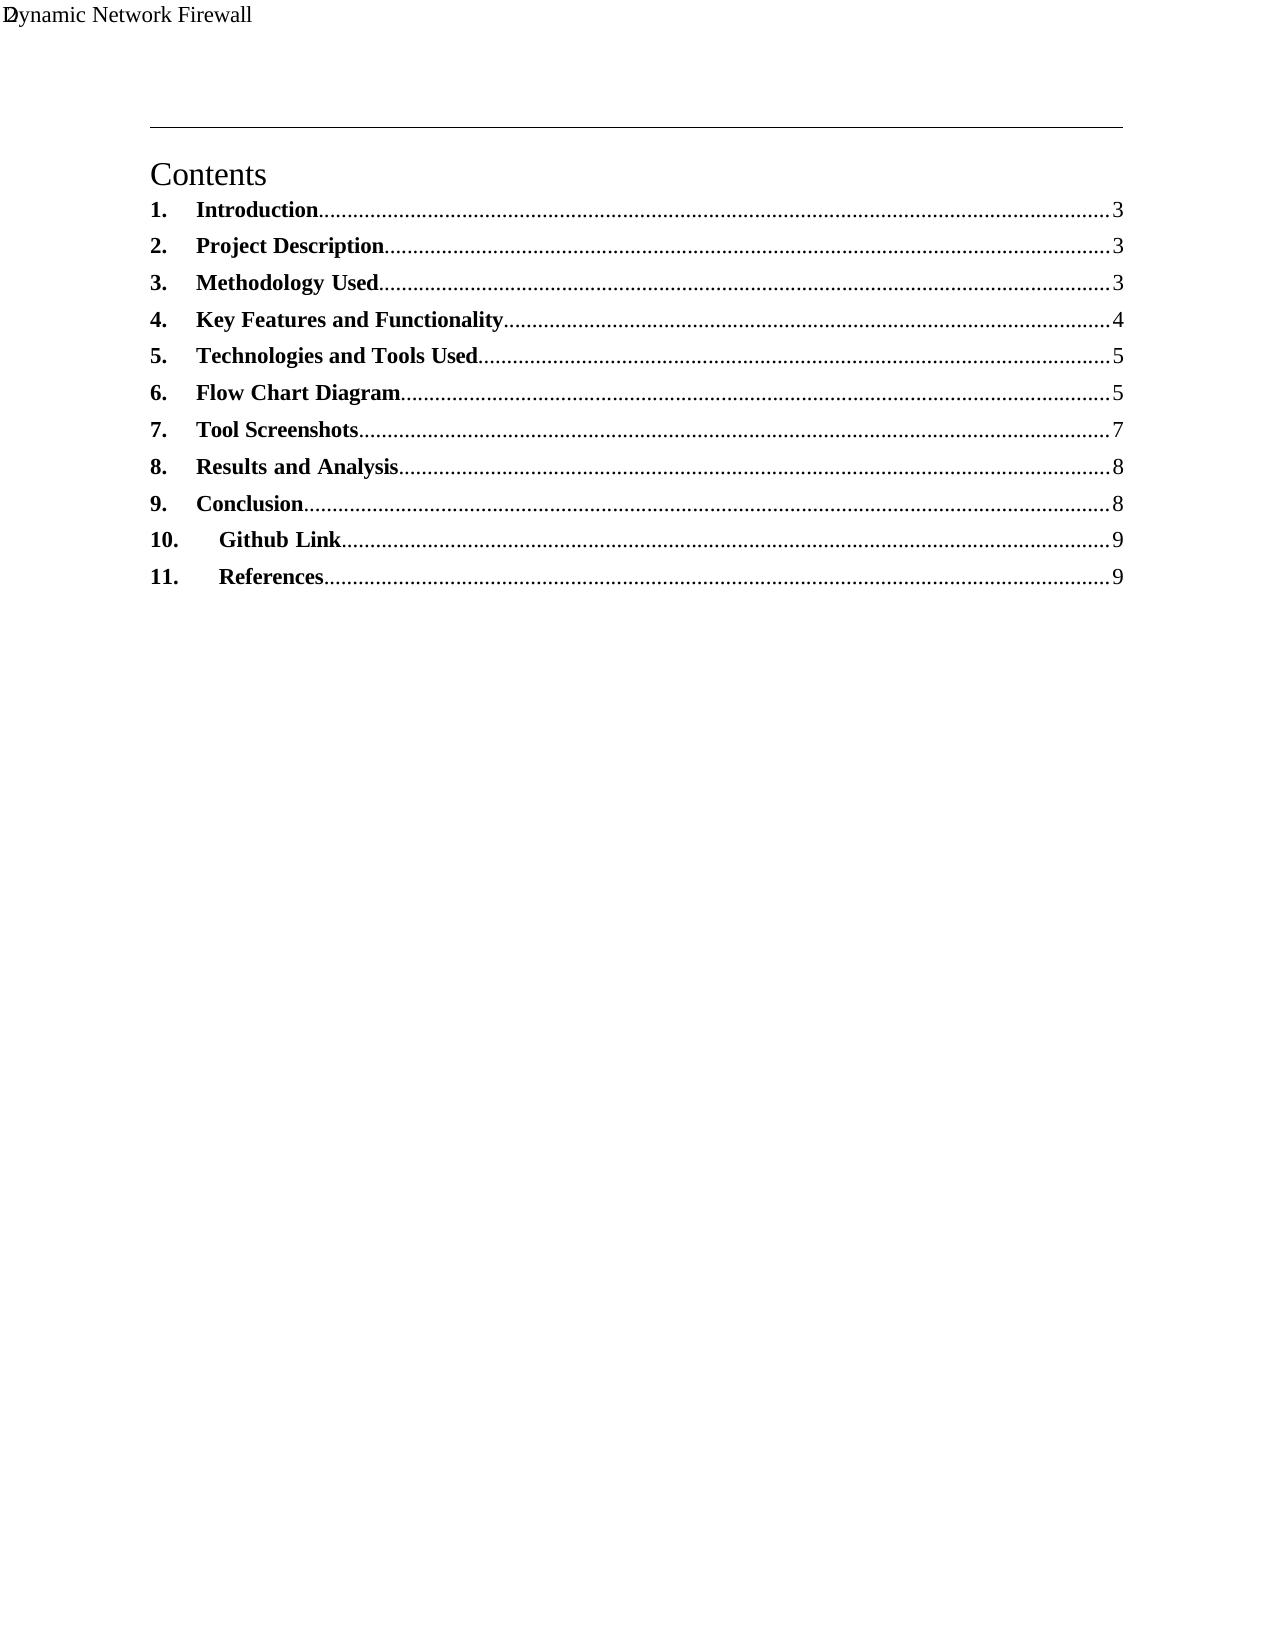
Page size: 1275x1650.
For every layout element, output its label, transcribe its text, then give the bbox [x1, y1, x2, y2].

subtitle Contents [150, 154, 1200, 192]
